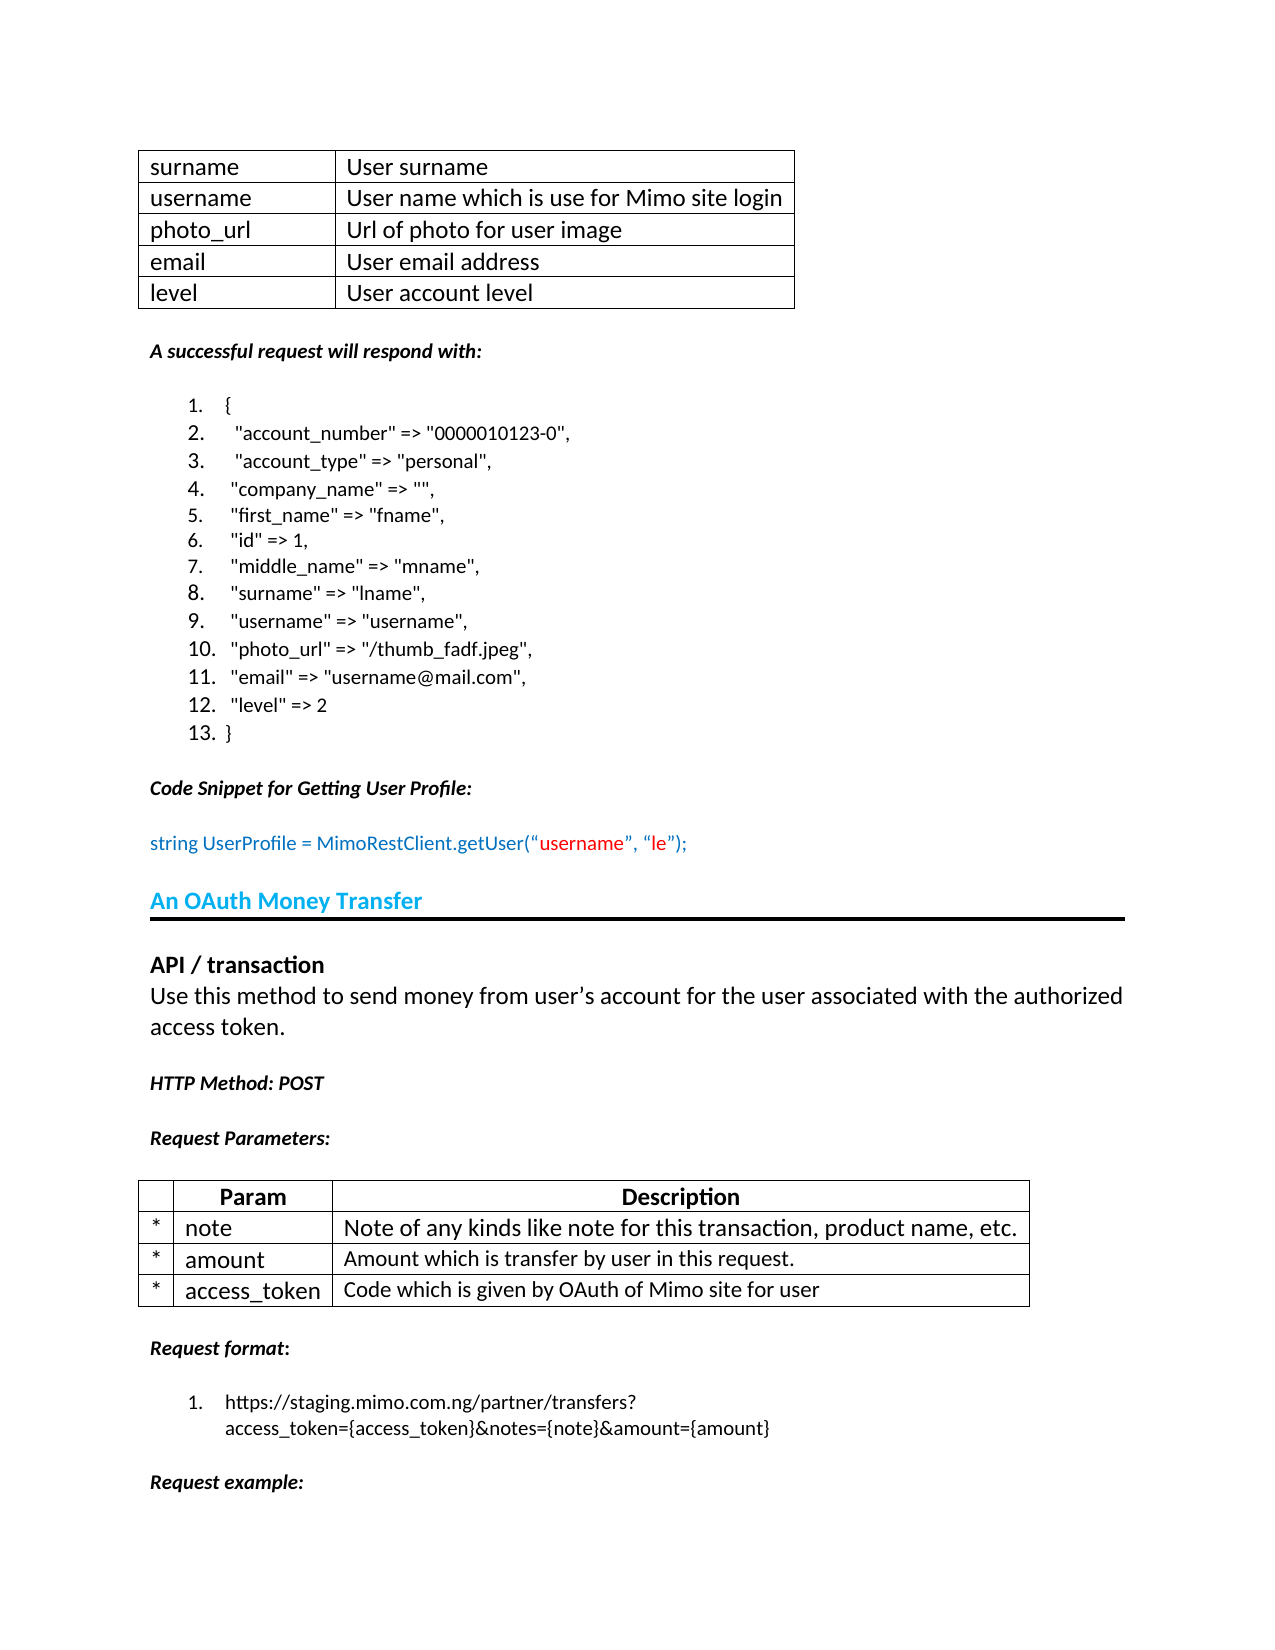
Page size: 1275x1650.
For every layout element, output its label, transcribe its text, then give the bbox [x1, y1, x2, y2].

table_cell amount [174, 1244, 332, 1274]
text A successful request will respond with: [150, 338, 1125, 363]
text API / transaction [150, 950, 1125, 980]
list "photo_url" => "/thumb_fadf.jpeg", [187, 634, 1125, 662]
list "email" => "username@mail.com", [187, 662, 1125, 690]
table_header [139, 1181, 173, 1211]
table_cell * [139, 1275, 173, 1306]
text string UserProfile = MimoRestClient.getUser(“username”, “le”); [150, 830, 1125, 856]
text Code Snippet for Getting User Profile: [150, 776, 1125, 801]
table_cell User email address [336, 246, 794, 276]
table_cell surname [139, 151, 335, 182]
list { [187, 393, 1125, 418]
table_cell level [139, 277, 335, 308]
list "surname" => "lname", [187, 578, 1125, 606]
list "company_name" => "", [187, 474, 1125, 502]
table_cell Code which is given by OAuth of Mimo site for user [333, 1275, 1029, 1306]
table_header Description [333, 1181, 1029, 1211]
table_header Param [174, 1181, 332, 1211]
table_cell note [174, 1212, 332, 1243]
text Request format: [150, 1335, 1125, 1360]
table_cell Amount which is transfer by user in this request. [333, 1244, 1029, 1274]
text Request Parameters: [150, 1125, 1125, 1150]
table_cell username [139, 183, 335, 213]
table_cell Note of any kinds like note for this transaction, product name, etc. [333, 1212, 1029, 1243]
text Use this method to send money from user’s account for the user associated with the authorized access token. [150, 980, 1125, 1041]
text HTTP Method: POST [150, 1070, 1125, 1096]
list "middle_name" => "mname", [187, 553, 1125, 578]
table_cell photo_url [139, 214, 335, 245]
list "username" => "username", [187, 606, 1125, 634]
list "account_type" => "personal", [187, 446, 1125, 474]
list } [187, 718, 1125, 746]
text An OAuth Money Transfer [150, 885, 1125, 917]
table_cell access_token [174, 1275, 332, 1306]
table_cell * [139, 1212, 173, 1243]
text Request example: [150, 1469, 1125, 1495]
table_cell User name which is use for Mimo site login [336, 183, 794, 213]
table_cell User surname [336, 151, 794, 182]
list https://staging.mimo.com.ng/partner/transfers?access_token={access_token}&notes={note}&amount={amount} [187, 1389, 1125, 1440]
table_cell email [139, 246, 335, 276]
table_cell User account level [336, 277, 794, 308]
list "id" => 1, [187, 527, 1125, 553]
table_cell * [139, 1244, 173, 1274]
list "account_number" => "0000010123-0", [187, 418, 1125, 446]
list "level" => 2 [187, 690, 1125, 718]
list "first_name" => "fname", [187, 502, 1125, 527]
table_cell Url of photo for user image [336, 214, 794, 245]
